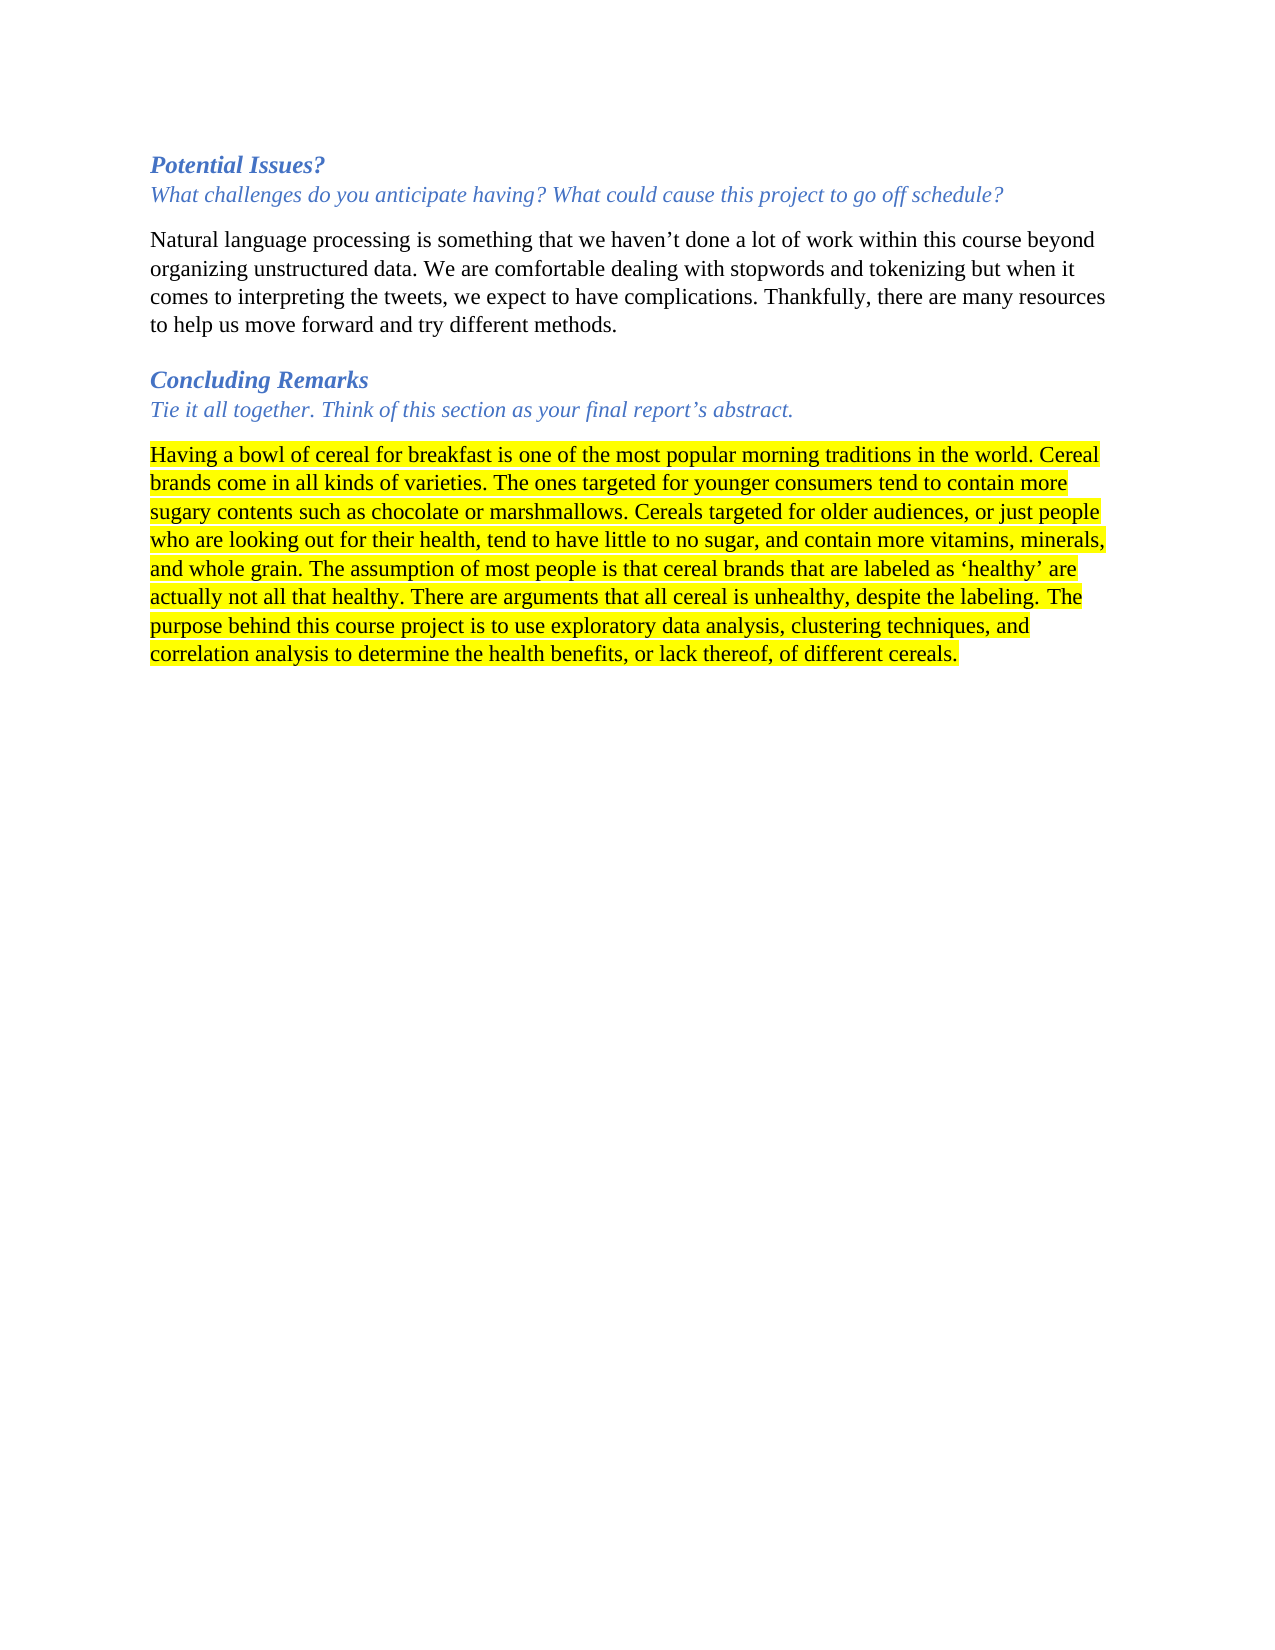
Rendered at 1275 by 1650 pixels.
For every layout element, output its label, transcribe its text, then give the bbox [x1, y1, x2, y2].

text Having a bowl of cereal for breakfast is one of the most popular morning traditions in the world. Cereal brands come in all kinds of varieties. The ones targeted for younger consumers tend to contain more sugary contents such as chocolate or marshmallows. Cereals targeted for older audiences, or just people who are looking out for their health, tend to have little to no sugar, and contain more vitamins, minerals, and whole grain. The assumption of most people is that cereal brands that are labeled as ‘healthy’ are actually not all that healthy. There are arguments that all cereal is unhealthy, despite the labeling. The purpose behind this course project is to use exploratory data analysis, clustering techniques, and correlation analysis to determine the health benefits, or lack thereof, of different cereals. [150, 441, 1125, 666]
subtitle Potential Issues? [150, 150, 1125, 179]
subtitle Concluding Remarks [150, 365, 1125, 394]
text Natural language processing is something that we haven’t done a lot of work within this course beyond organizing unstructured data. We are comfortable dealing with stopwords and tokenizing but when it comes to interpreting the tweets, we expect to have complications. Thankfully, there are many resources to help us move forward and try different methods. [150, 226, 1125, 338]
text What challenges do you anticipate having? What could cause this project to go off schedule? [150, 181, 1125, 207]
text Tie it all together. Think of this section as your final report’s abstract. [150, 396, 1125, 422]
